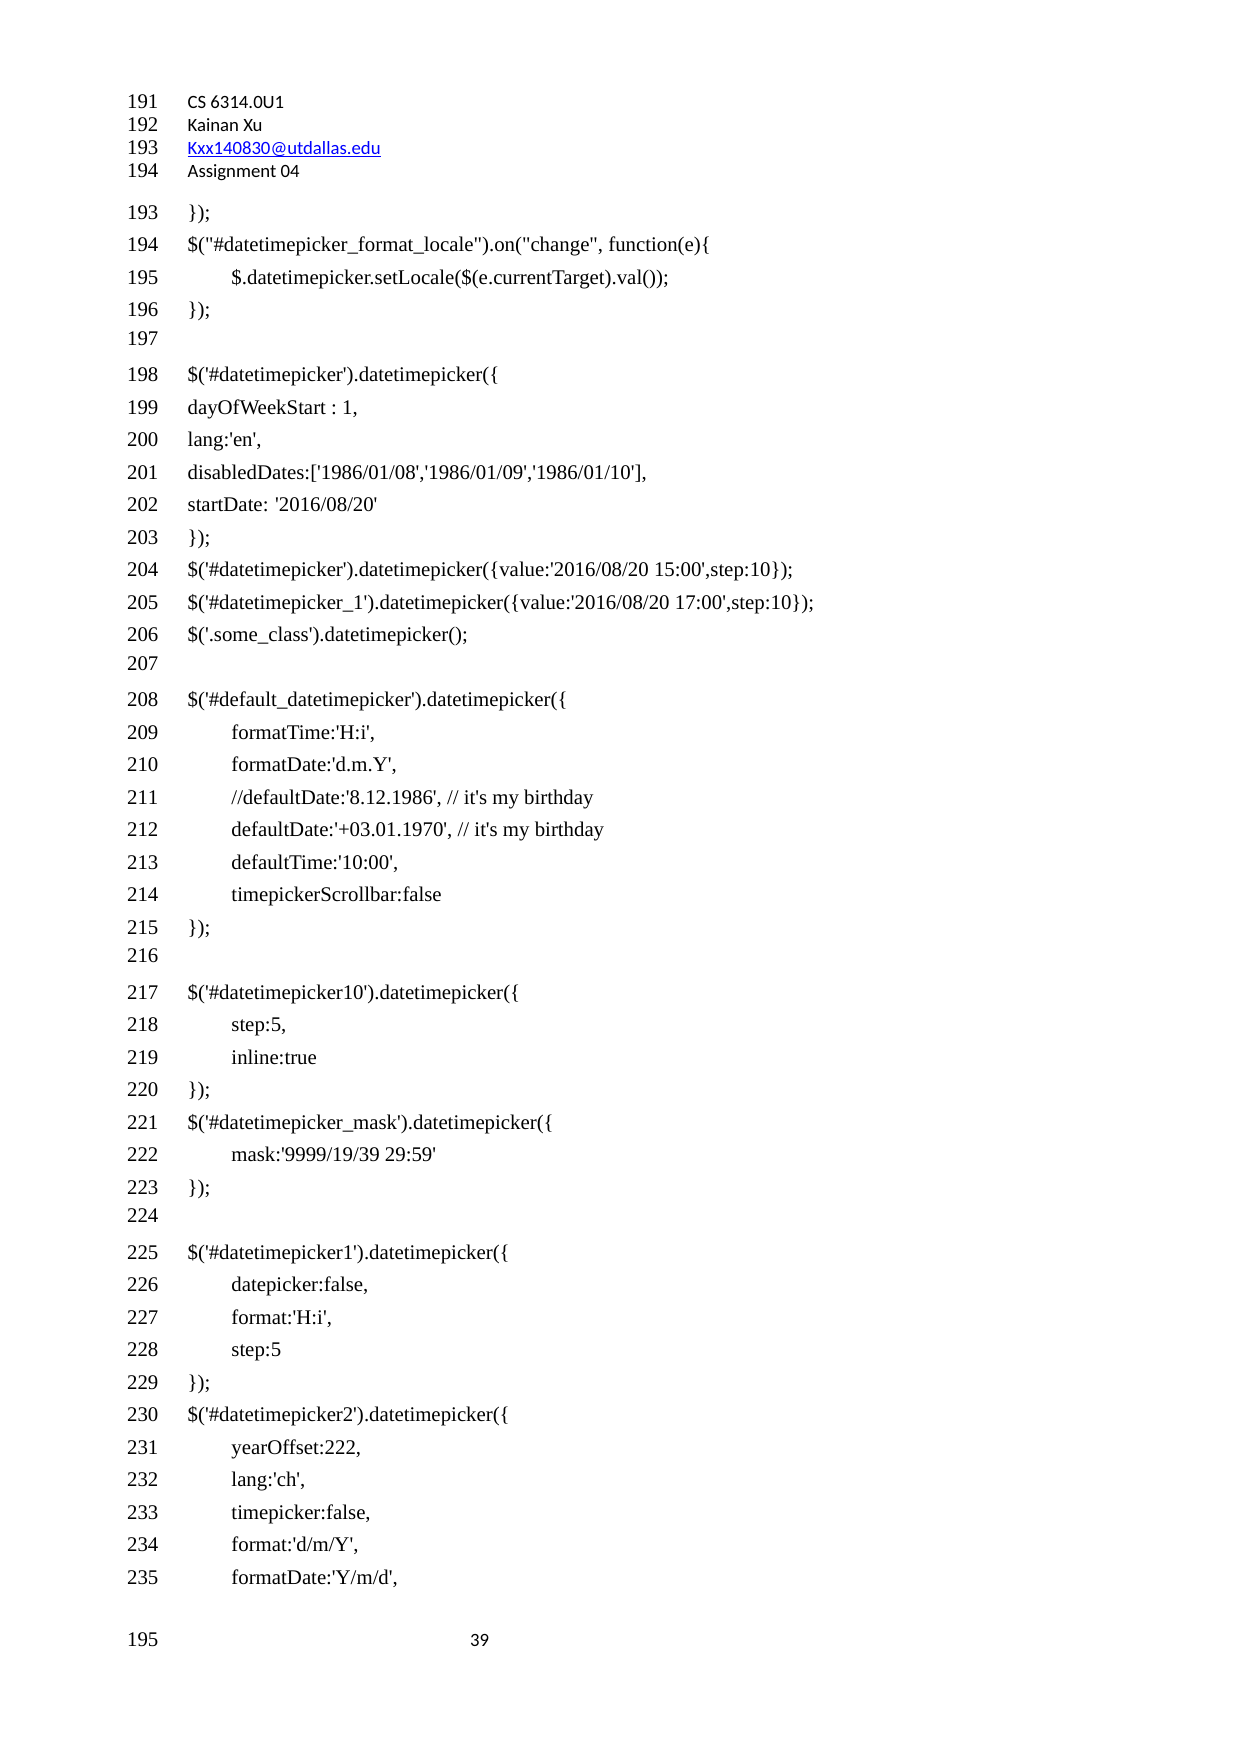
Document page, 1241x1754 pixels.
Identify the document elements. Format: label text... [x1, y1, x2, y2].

text timepicker:false, [187, 1495, 1053, 1528]
text mask:'9999/19/39 29:59' [187, 1138, 1053, 1170]
text step:5, [187, 1008, 1053, 1040]
text }); [187, 293, 1053, 325]
text lang:'ch', [187, 1463, 1053, 1495]
text }); [187, 910, 1053, 943]
text $.datetimepicker.setLocale($(e.currentTarget).val()); [187, 260, 1053, 293]
text //defaultDate:'8.12.1986', // it's my birthday [187, 780, 1053, 813]
text $('#default_datetimepicker').datetimepicker({ [187, 683, 1053, 715]
text $("#datetimepicker_format_locale").on("change", function(e){ [187, 228, 1053, 260]
text defaultTime:'10:00', [187, 845, 1053, 878]
text lang:'en', [187, 423, 1053, 455]
text $('#datetimepicker_1').datetimepicker({value:'2016/08/20 17:00',step:10}); [187, 585, 1053, 618]
text $('#datetimepicker1').datetimepicker({ [187, 1235, 1053, 1268]
text }); [187, 1170, 1053, 1203]
text }); [187, 1365, 1053, 1398]
text disabledDates:['1986/01/08','1986/01/09','1986/01/10'], [187, 455, 1053, 488]
text $('.some_class').datetimepicker(); [187, 618, 1053, 650]
text formatTime:'H:i', [187, 715, 1053, 748]
text dayOfWeekStart : 1, [187, 390, 1053, 423]
text datepicker:false, [187, 1268, 1053, 1300]
text $('#datetimepicker2').datetimepicker({ [187, 1398, 1053, 1430]
text format:'H:i', [187, 1300, 1053, 1333]
text $('#datetimepicker10').datetimepicker({ [187, 975, 1053, 1008]
text formatDate:'Y/m/d', [187, 1560, 1053, 1593]
text $('#datetimepicker_mask').datetimepicker({ [187, 1105, 1053, 1138]
text }); [187, 520, 1053, 553]
text inline:true [187, 1040, 1053, 1073]
text timepickerScrollbar:false [187, 878, 1053, 910]
text formatDate:'d.m.Y', [187, 748, 1053, 780]
text yearOffset:222, [187, 1430, 1053, 1463]
text defaultDate:'+03.01.1970', // it's my birthday [187, 813, 1053, 845]
text format:'d/m/Y', [187, 1528, 1053, 1560]
text step:5 [187, 1333, 1053, 1365]
text startDate: '2016/08/20' [187, 488, 1053, 520]
text $('#datetimepicker').datetimepicker({ [187, 358, 1053, 390]
text $('#datetimepicker').datetimepicker({value:'2016/08/20 15:00',step:10}); [187, 553, 1053, 585]
text }); [187, 195, 1053, 228]
text }); [187, 1073, 1053, 1105]
